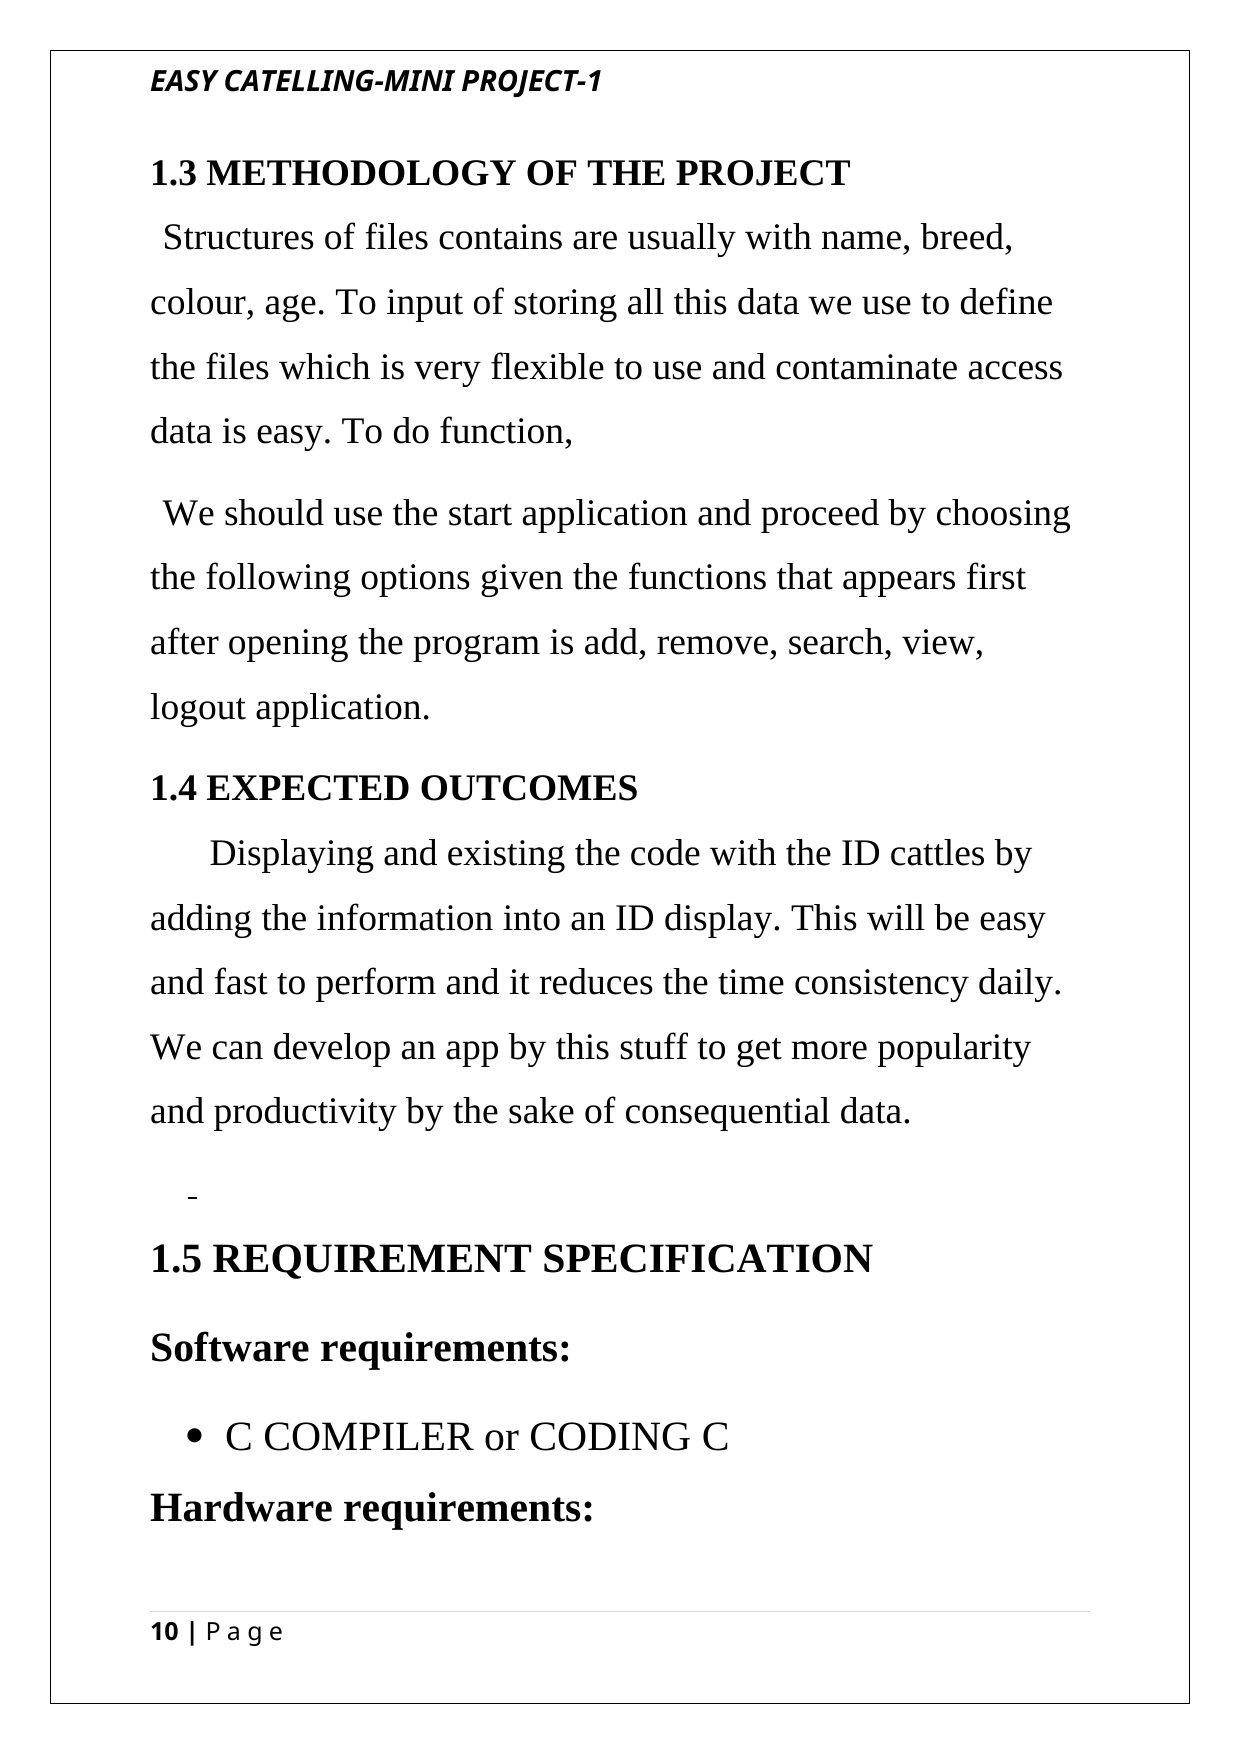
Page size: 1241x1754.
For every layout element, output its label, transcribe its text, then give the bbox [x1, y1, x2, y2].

list C COMPILER or CODING C [187, 1411, 1090, 1459]
subtitle 1.4 EXPECTED OUTCOMES [150, 766, 1090, 809]
text 1.5 REQUIREMENT SPECIFICATION [150, 1234, 1090, 1282]
text We should use the start application and proceed by choosing the following options given the functions that appears first after opening the program is add, remove, search, view, logout application. [150, 490, 1090, 727]
text Hardware requirements: [150, 1483, 1090, 1531]
subtitle 1.3 METHODOLOGY OF THE PROJECT [150, 150, 1090, 193]
text Displaying and existing the code with the ID cattles by adding the information into an ID display. This will be easy and fast to perform and it reduces the time consistency daily. We can develop an app by this stuff to get more popularity and productivity by the sake of consequential data. [150, 830, 1090, 1132]
text Structures of files contains are usually with name, breed, colour, age. To input of storing all this data we use to define the files which is very flexible to use and contaminate access data is easy. To do function, [150, 215, 1090, 452]
text Software requirements: [150, 1322, 1090, 1370]
